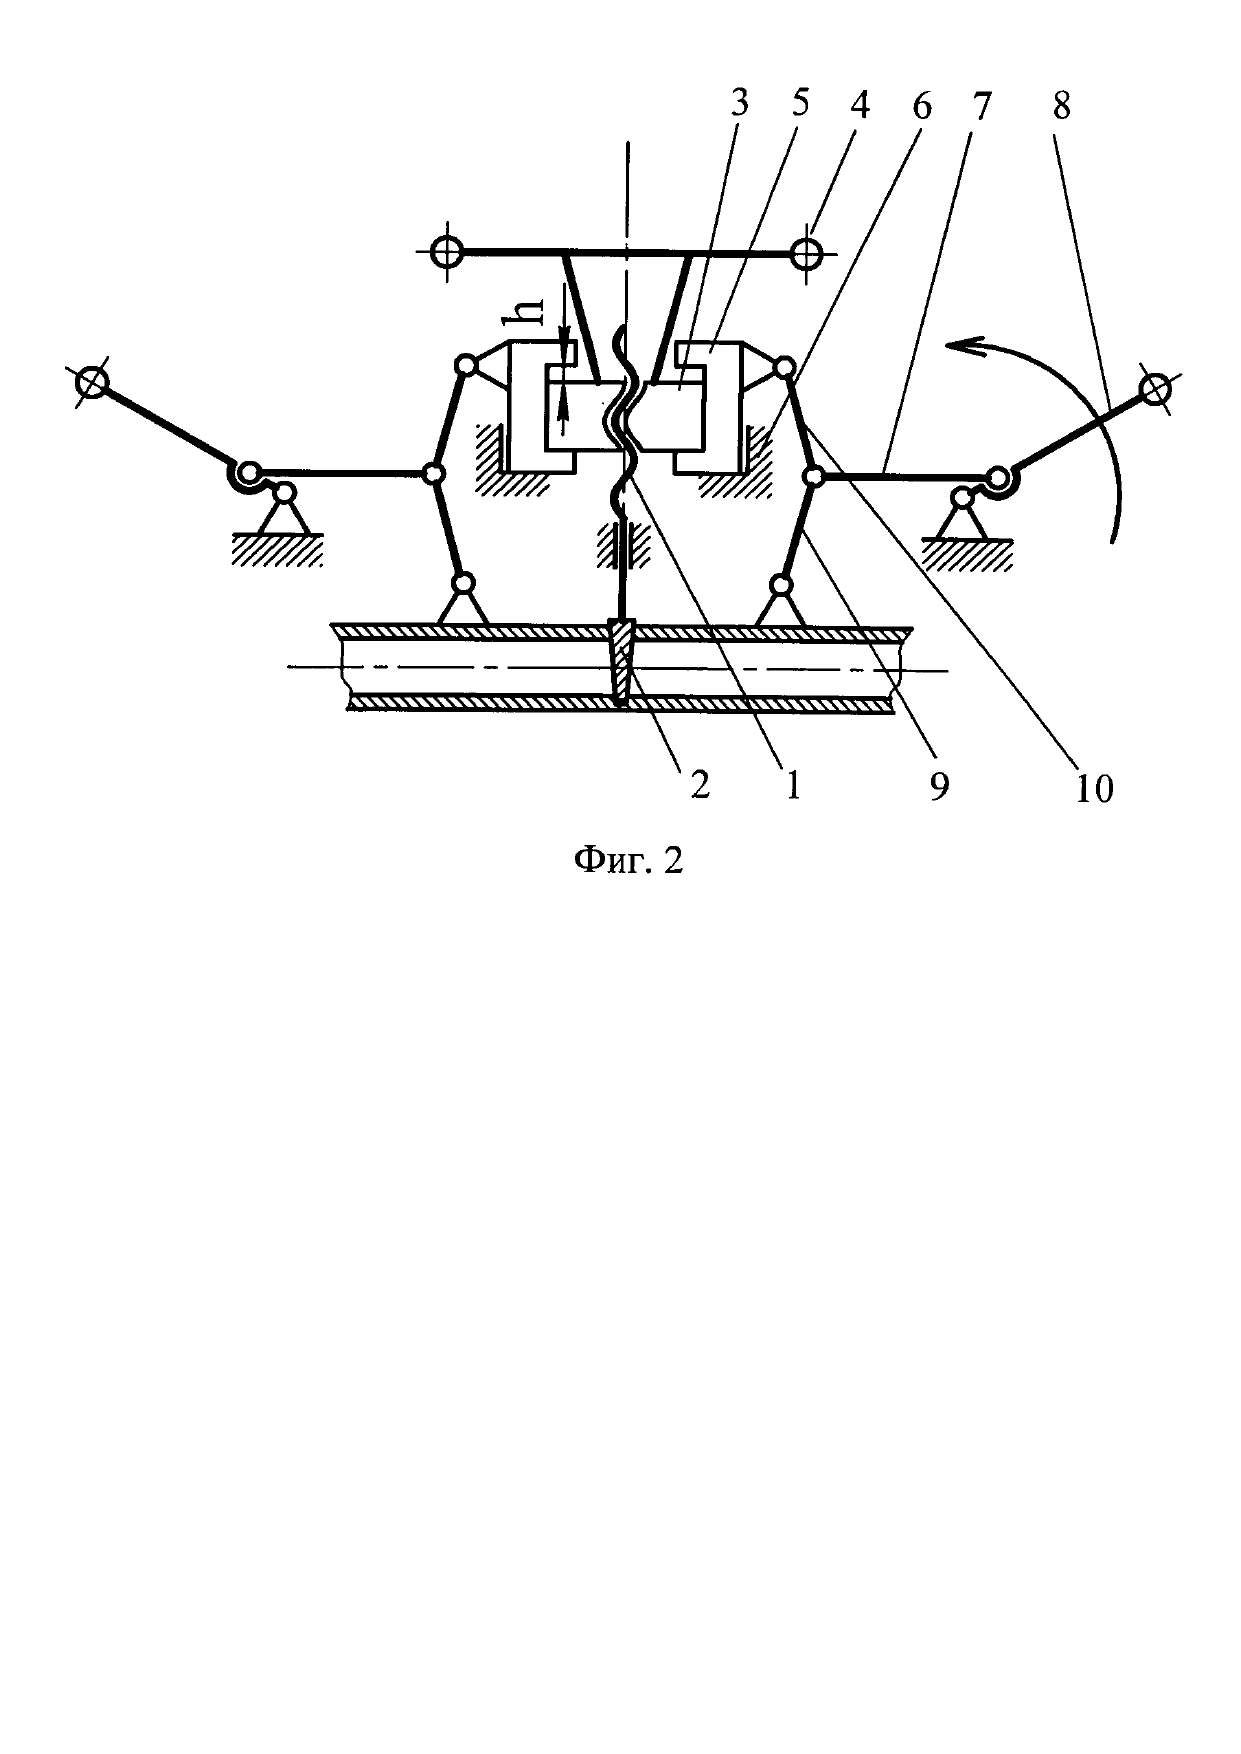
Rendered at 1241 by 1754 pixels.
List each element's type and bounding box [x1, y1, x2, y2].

picture [56, 75, 1196, 880]
